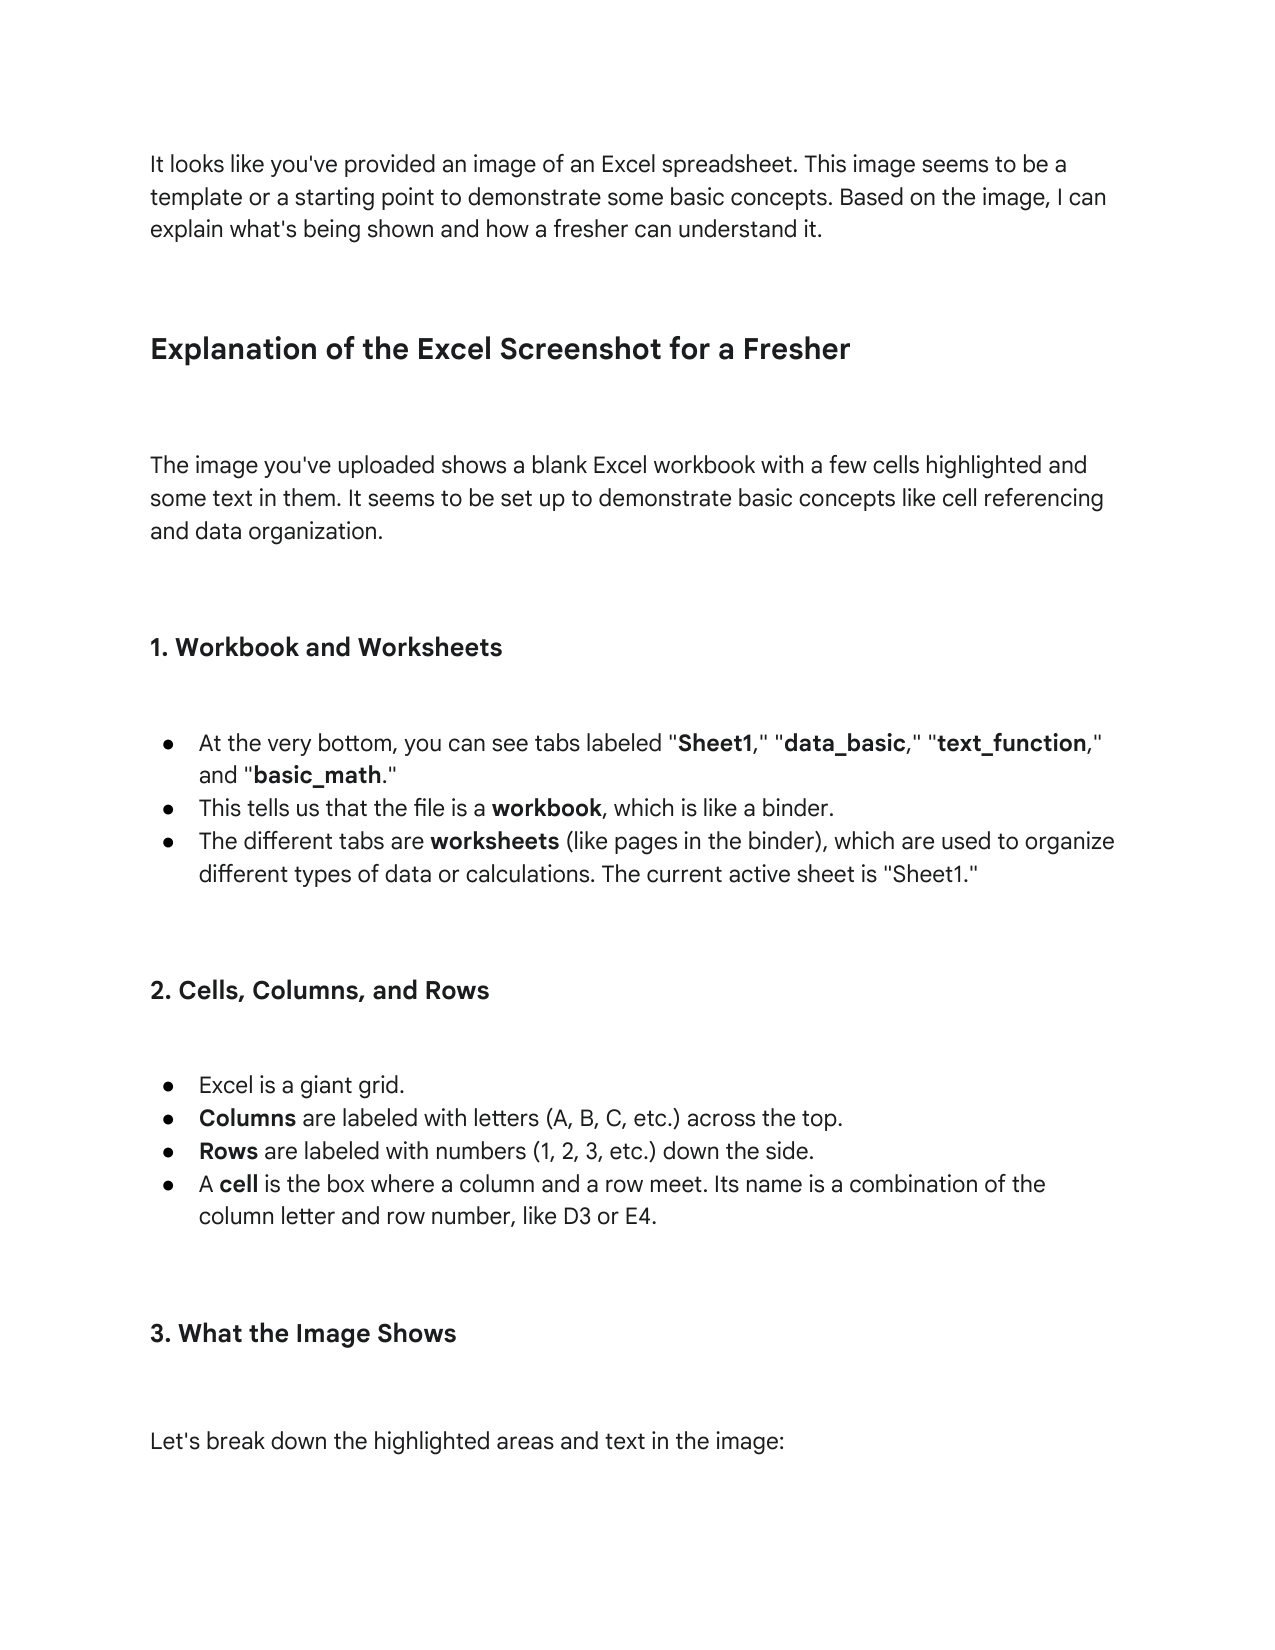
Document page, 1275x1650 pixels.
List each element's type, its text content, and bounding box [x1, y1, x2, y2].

subtitle 1. Workbook and Worksheets [150, 632, 1125, 664]
list The different tabs are worksheets (like pages in the binder), which are used to organize different types of data or calculations. The current active sheet is "Sheet1." [161, 827, 1125, 888]
subtitle Explanation of the Excel Screenshot for a Fresher [150, 331, 1125, 367]
subtitle 3. What the Image Shows [150, 1318, 1125, 1349]
list Rows are labeled with numbers (1, 2, 3, etc.) down the side. [161, 1137, 1125, 1166]
list Columns are labeled with letters (A, B, C, etc.) across the top. [161, 1104, 1125, 1133]
list A cell is the box where a column and a row meet. Its name is a combination of the column letter and row number, like D3 or E4. [161, 1170, 1125, 1231]
text The image you've uploaded shows a blank Excel workbook with a few cells highlighted and some text in them. It seems to be set up to demonstrate basic concepts like cell referencing and data organization. [150, 452, 1125, 546]
text It looks like you've provided an image of an Excel spreadsheet. This image seems to be a template or a starting point to demonstrate some basic concepts. Based on the image, I can explain what's being shown and how a fresher can understand it. [150, 150, 1125, 244]
list At the very bottom, you can see tabs labeled "Sheet1," "data_basic," "text_function," and "basic_math." [161, 729, 1125, 790]
text Let's break down the highlighted areas and text in the image: [150, 1427, 1125, 1456]
list This tells us that the file is a workbook, which is like a binder. [161, 794, 1125, 823]
list Excel is a giant grid. [161, 1072, 1125, 1100]
subtitle 2. Cells, Columns, and Rows [150, 975, 1125, 1007]
